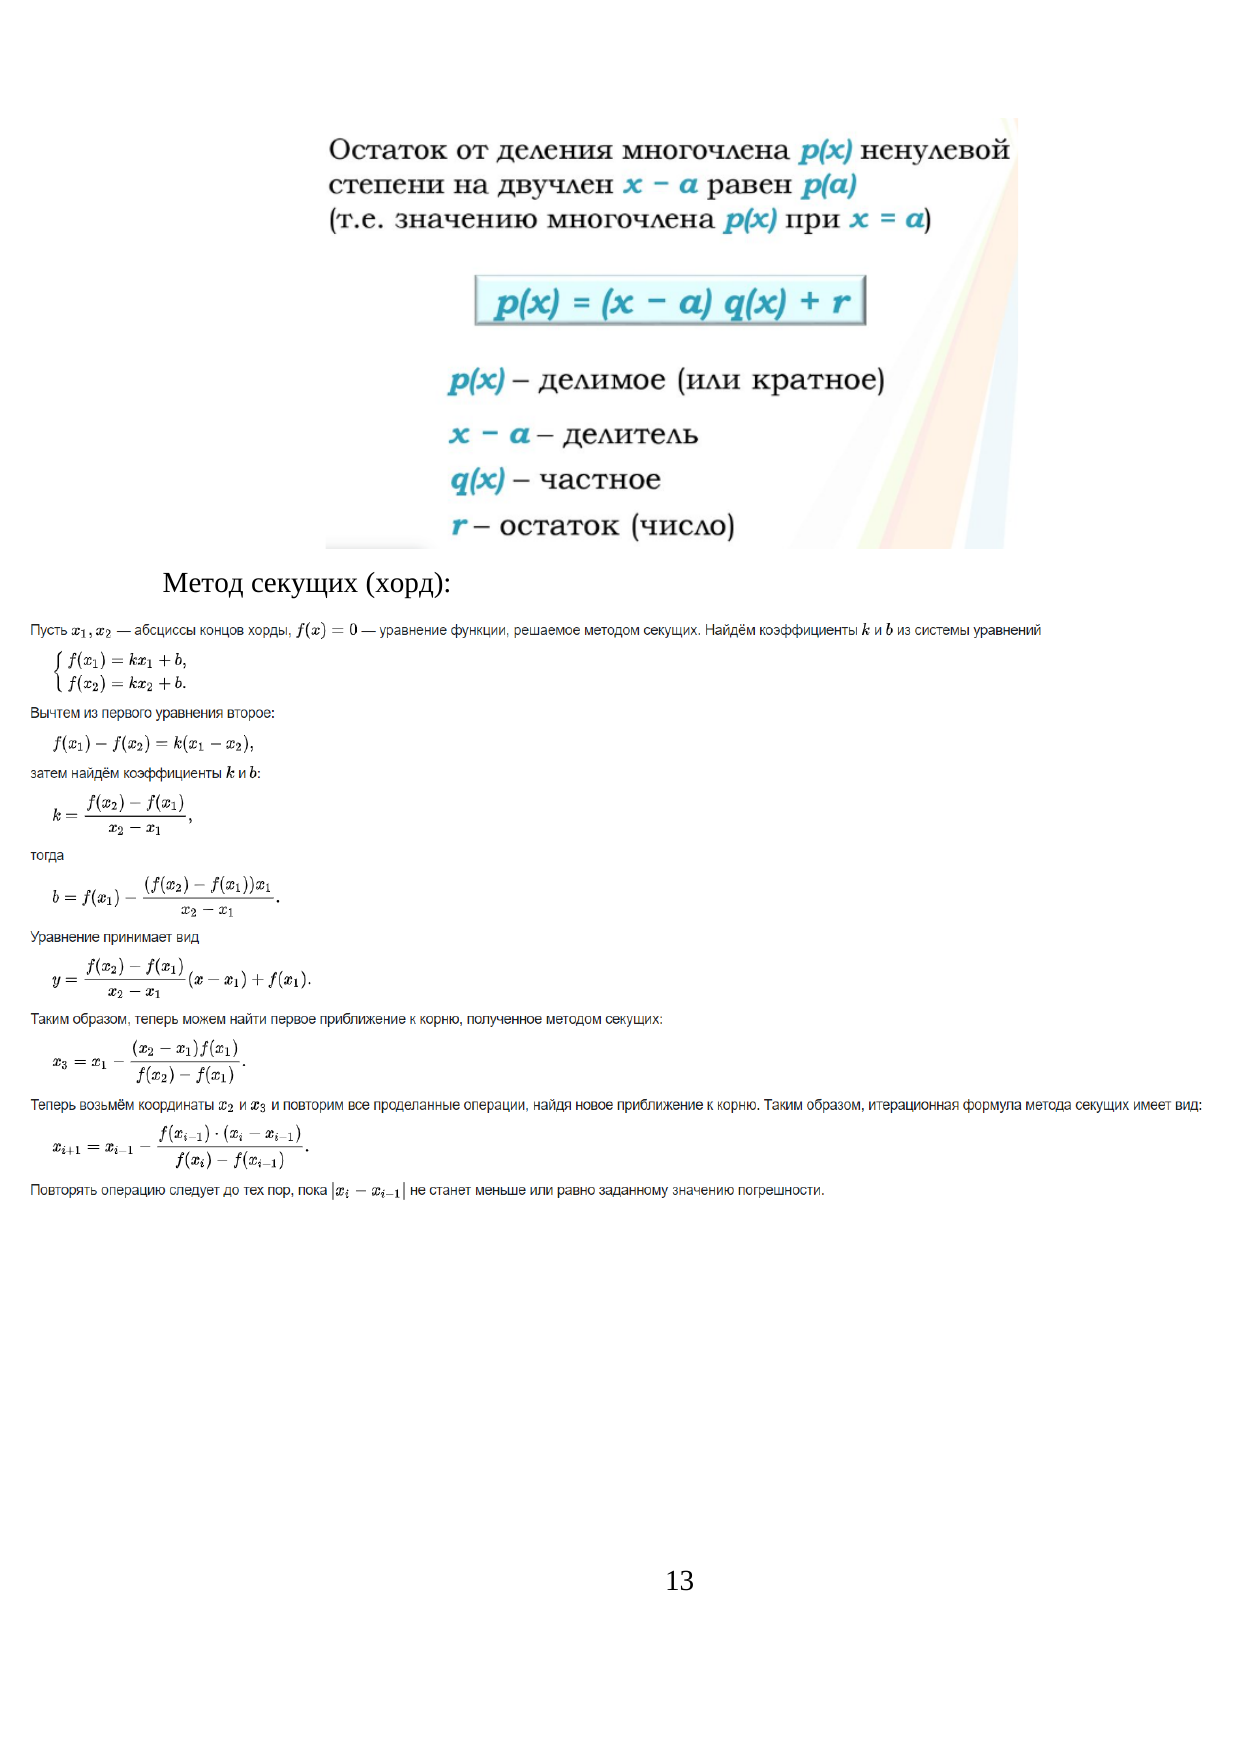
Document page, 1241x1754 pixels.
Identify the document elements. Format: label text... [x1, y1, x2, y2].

text Метод секущих (хорд): [103, 565, 1181, 599]
picture [325, 118, 1019, 549]
picture [24, 619, 1217, 1201]
